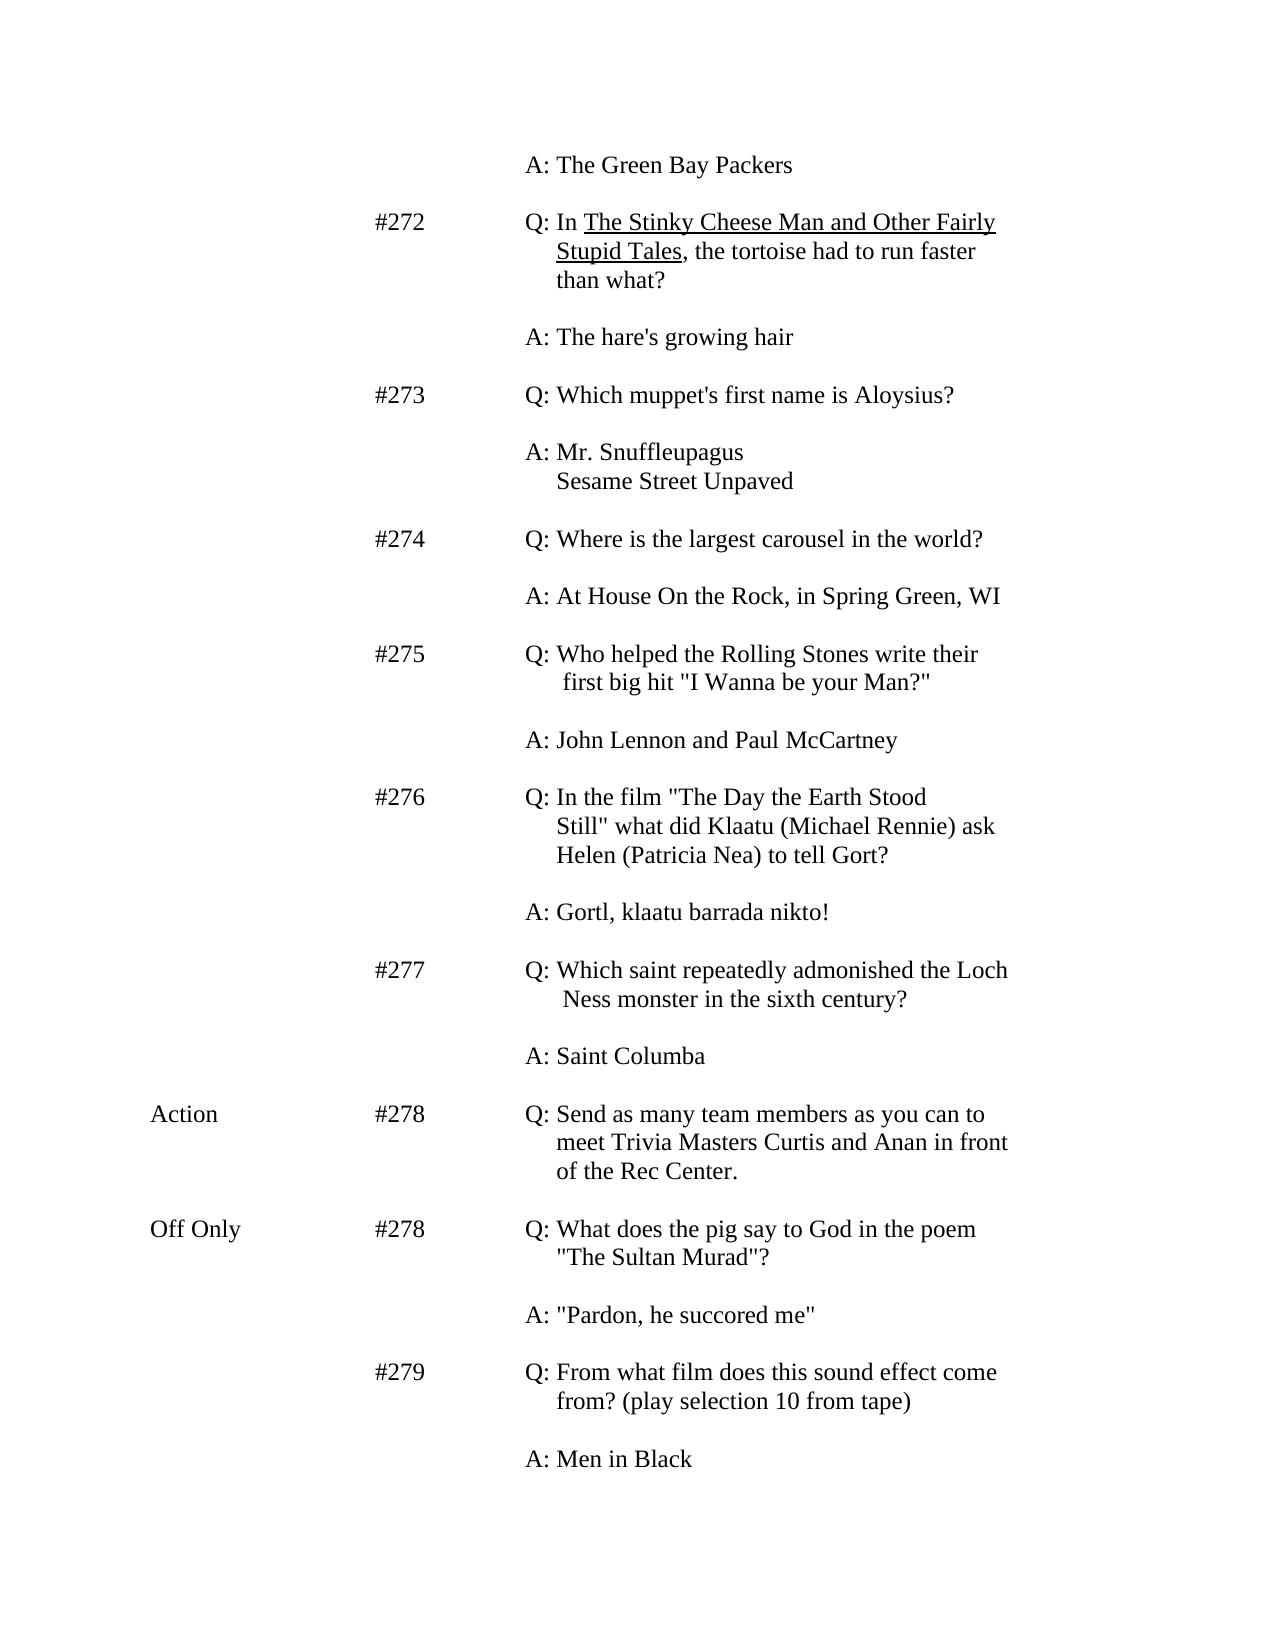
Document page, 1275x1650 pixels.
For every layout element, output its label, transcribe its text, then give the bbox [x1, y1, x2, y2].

text A: At House On the Rock, in Spring Green, WI [150, 581, 1125, 610]
text #277 Q: Which saint repeatedly admonished the Loch [300, 955, 1125, 984]
text Stupid Tales, the tortoise had to run faster [150, 236, 1125, 265]
text Sesame Street Unpaved [150, 466, 1125, 495]
text A: Men in Black [150, 1444, 1125, 1472]
text Ness monster in the sixth century? [150, 984, 1125, 1012]
text A: The Green Bay Packers [150, 150, 1125, 179]
text #276 Q: In the film "The Day the Earth Stood [300, 782, 1125, 811]
text #274 Q: Where is the largest carousel in the world? [300, 524, 1125, 552]
text than what? [150, 265, 1125, 294]
text meet Trivia Masters Curtis and Anan in front [150, 1127, 1125, 1156]
text #275 Q: Who helped the Rolling Stones write their [300, 639, 1125, 667]
text Off Only #278 Q: What does the pig say to God in the poem [150, 1214, 1125, 1242]
text Still" what did Klaatu (Michael Rennie) ask [150, 811, 1125, 840]
text Helen (Patricia Nea) to tell Gort? [150, 840, 1125, 869]
text from? (play selection 10 from tape) [150, 1386, 1125, 1415]
text first big hit "I Wanna be your Man?" [150, 667, 1125, 696]
text Action #278 Q: Send as many team members as you can to [150, 1099, 1125, 1127]
text A: The hare's growing hair [150, 322, 1125, 351]
text of the Rec Center. [150, 1156, 1125, 1185]
text "The Sultan Murad"? [150, 1242, 1125, 1271]
text A: John Lennon and Paul McCartney [150, 725, 1125, 754]
text A: Saint Columba [150, 1041, 1125, 1070]
text #279 Q: From what film does this sound effect come [300, 1357, 1125, 1386]
text A: Gortl, klaatu barrada nikto! [150, 897, 1125, 926]
text A: "Pardon, he succored me" [150, 1300, 1125, 1329]
text A: Mr. Snuffleupagus [150, 437, 1125, 466]
text #272 Q: In The Stinky Cheese Man and Other Fairly [300, 207, 1125, 236]
text #273 Q: Which muppet's first name is Aloysius? [150, 380, 1125, 409]
